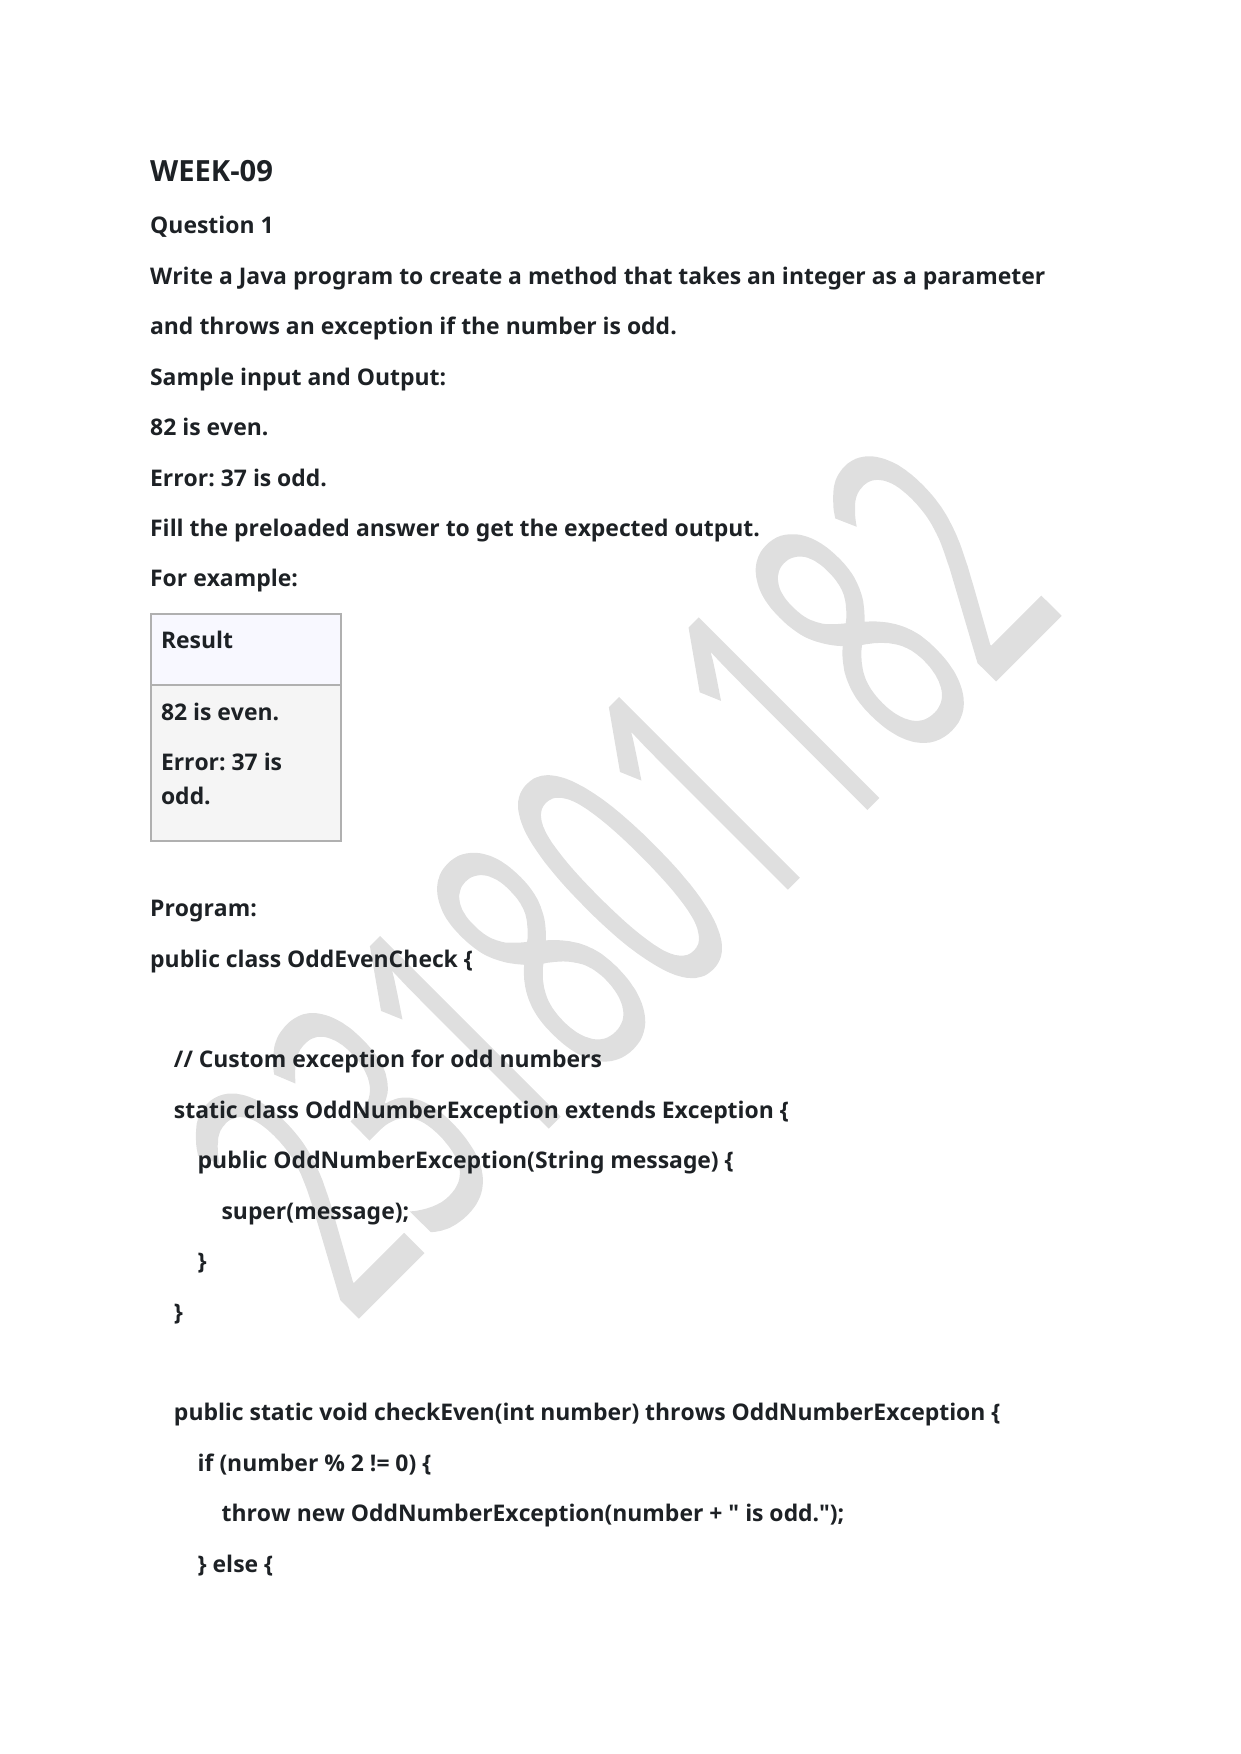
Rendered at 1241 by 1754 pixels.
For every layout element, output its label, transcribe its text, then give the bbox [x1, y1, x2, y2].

text } [150, 1245, 1090, 1276]
text public OddNumberException(String message) { [150, 1144, 1090, 1175]
text Sample input and Output: [150, 361, 1090, 392]
text WEEK-09 [150, 150, 1090, 190]
text } [150, 1295, 1090, 1327]
text public static void checkEven(int number) throws OddNumberException { [150, 1396, 1090, 1427]
text throw new OddNumberException(number + " is odd."); [150, 1497, 1090, 1528]
text Write a Java program to create a method that takes an integer as a parameter [150, 260, 1090, 291]
text 82 is even. [150, 411, 1090, 442]
text Program: [150, 892, 1090, 923]
text For example: [150, 562, 1090, 594]
text } else { [150, 1547, 1090, 1579]
table_cell 82 is even. Error: 37 is odd. [152, 686, 340, 840]
text static class OddNumberException extends Exception { [150, 1094, 1090, 1125]
text // Custom exception for odd numbers [150, 1043, 1090, 1074]
table_header Result [152, 615, 340, 684]
text Error: 37 is odd. [150, 462, 1090, 493]
text super(message); [150, 1194, 1090, 1226]
text public class OddEvenCheck { [150, 942, 1090, 974]
text Fill the preloaded answer to get the expected output. [150, 512, 1090, 543]
text if (number % 2 != 0) { [150, 1447, 1090, 1478]
text and throws an exception if the number is odd. [150, 310, 1090, 342]
text Question 1 [150, 209, 1090, 241]
